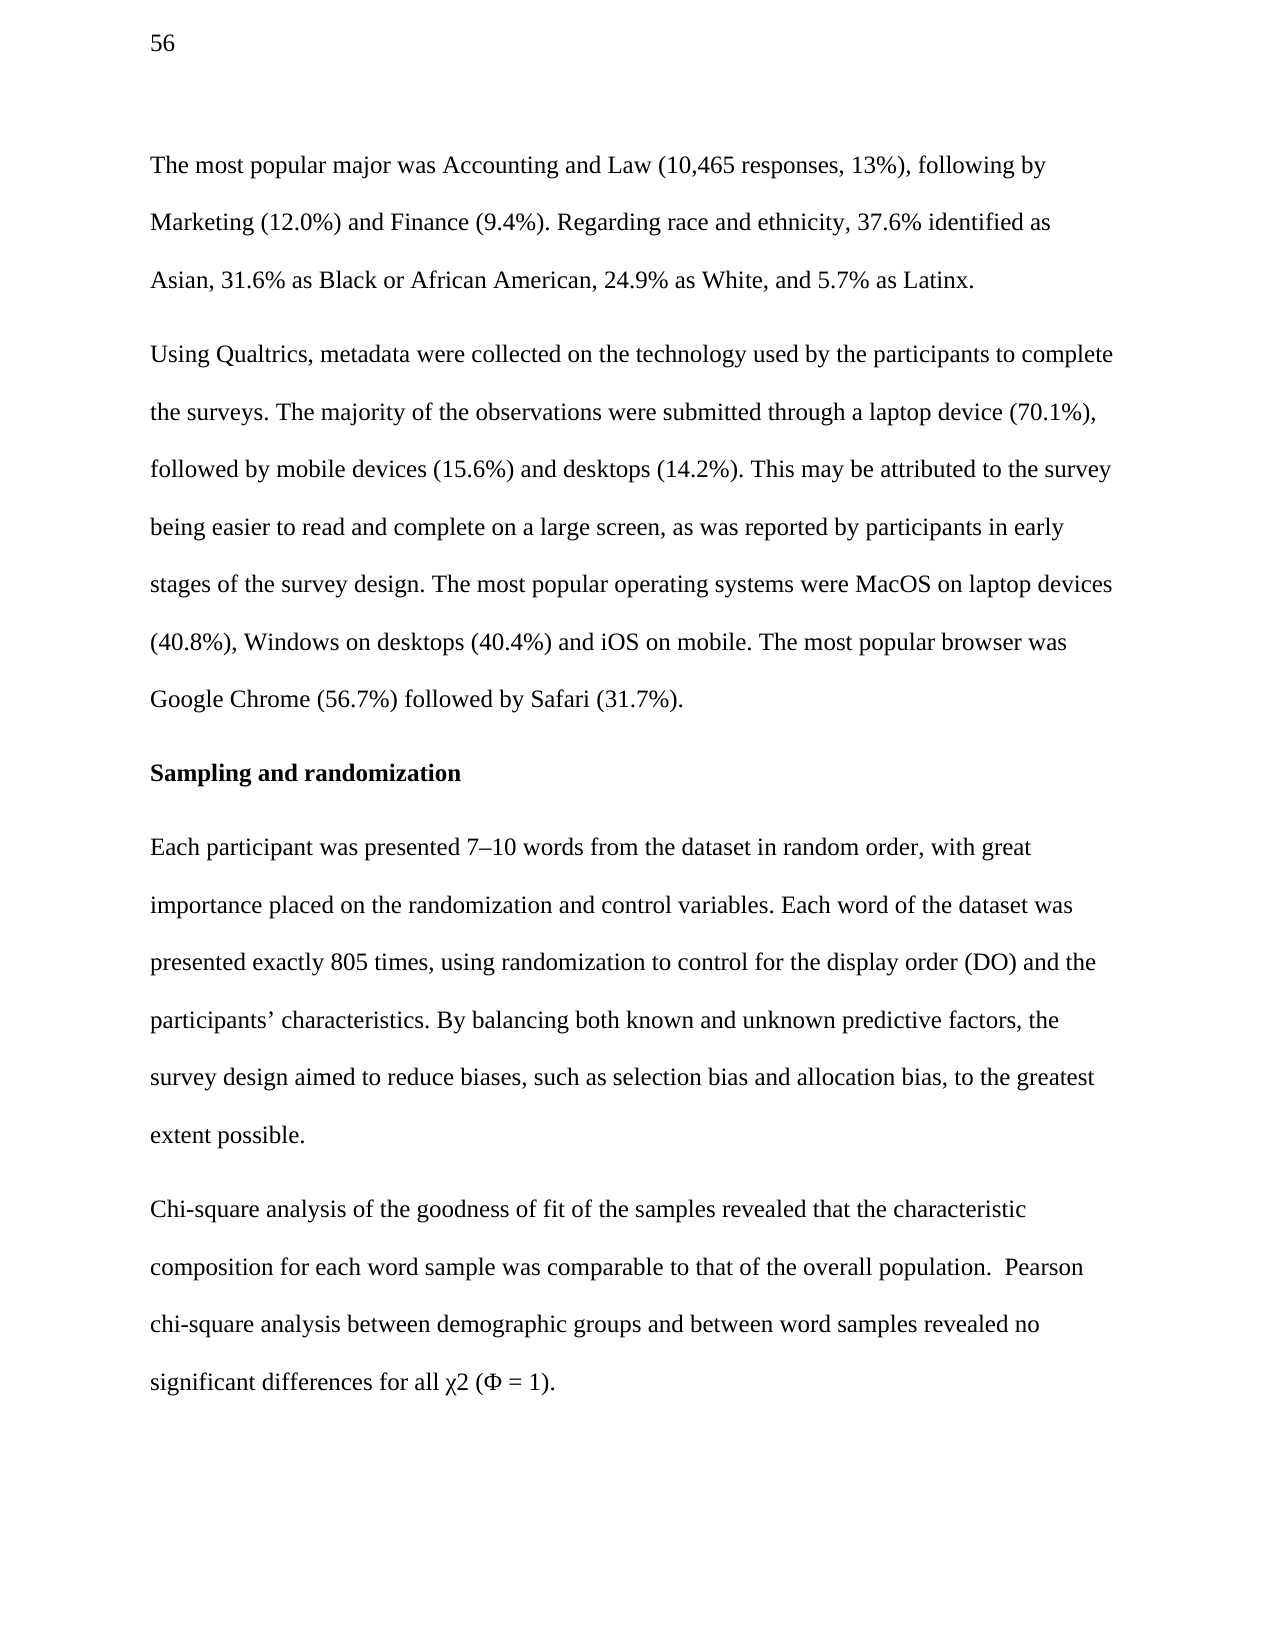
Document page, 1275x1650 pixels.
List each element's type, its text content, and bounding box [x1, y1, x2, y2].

text Sampling and randomization [150, 758, 1116, 787]
text Chi-square analysis of the goodness of fit of the samples revealed that the characteristic composition for each word sample was comparable to that of the overall population. Pearson chi-square analysis between demographic groups and between word samples revealed no significant differences for all χ2 (Φ = 1). [150, 1194, 1116, 1395]
text The most popular major was Accounting and Law (10,465 responses, 13%), following by Marketing (12.0%) and Finance (9.4%). Regarding race and ethnicity, 37.6% identified as Asian, 31.6% as Black or African American, 24.9% as White, and 5.7% as Latinx. [150, 150, 1116, 294]
text Each participant was presented 7–10 words from the dataset in random order, with great importance placed on the randomization and control variables. Each word of the dataset was presented exactly 805 times, using randomization to control for the display order (DO) and the participants’ characteristics. By balancing both known and unknown predictive factors, the survey design aimed to reduce biases, such as selection bias and allocation bias, to the greatest extent possible. [150, 832, 1116, 1149]
text Using Qualtrics, metadata were collected on the technology used by the participants to complete the surveys. The majority of the observations were submitted through a laptop device (70.1%), followed by mobile devices (15.6%) and desktops (14.2%). This may be attributed to the survey being easier to read and complete on a large screen, as was reported by participants in early stages of the survey design. The most popular operating systems were MacOS on laptop devices (40.8%), Windows on desktops (40.4%) and iOS on mobile. The most popular browser was Google Chrome (56.7%) followed by Safari (31.7%). [150, 339, 1116, 713]
